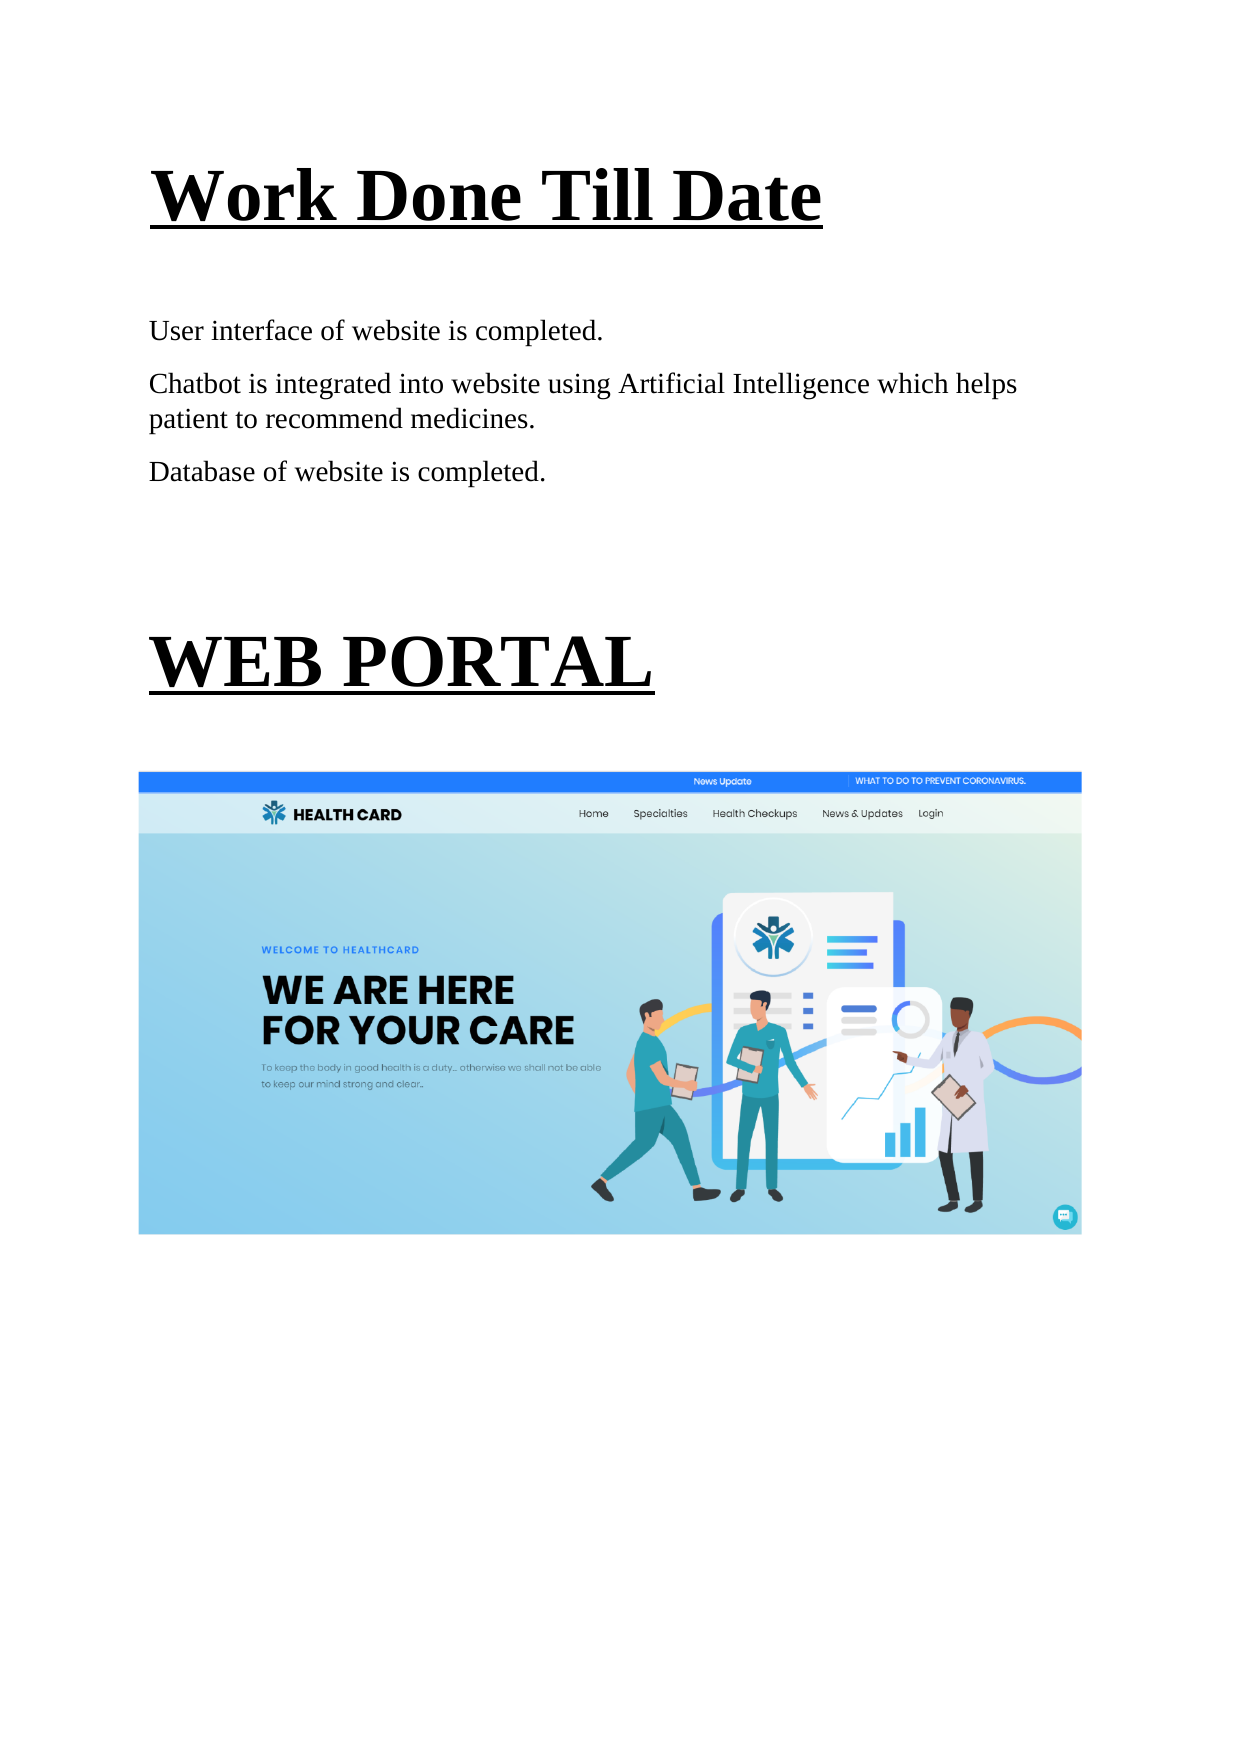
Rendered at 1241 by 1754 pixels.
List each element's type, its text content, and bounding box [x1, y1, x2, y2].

text Work Done Till Date [150, 150, 1084, 236]
picture [138, 770, 1082, 1235]
text Database of website is completed. [148, 454, 1084, 488]
text Chatbot is integrated into website using Artificial Intelligence which helps patient to recommend medicines. [148, 366, 1084, 434]
text User interface of website is completed. [148, 313, 1084, 346]
text WEB PORTAL [148, 616, 1084, 703]
